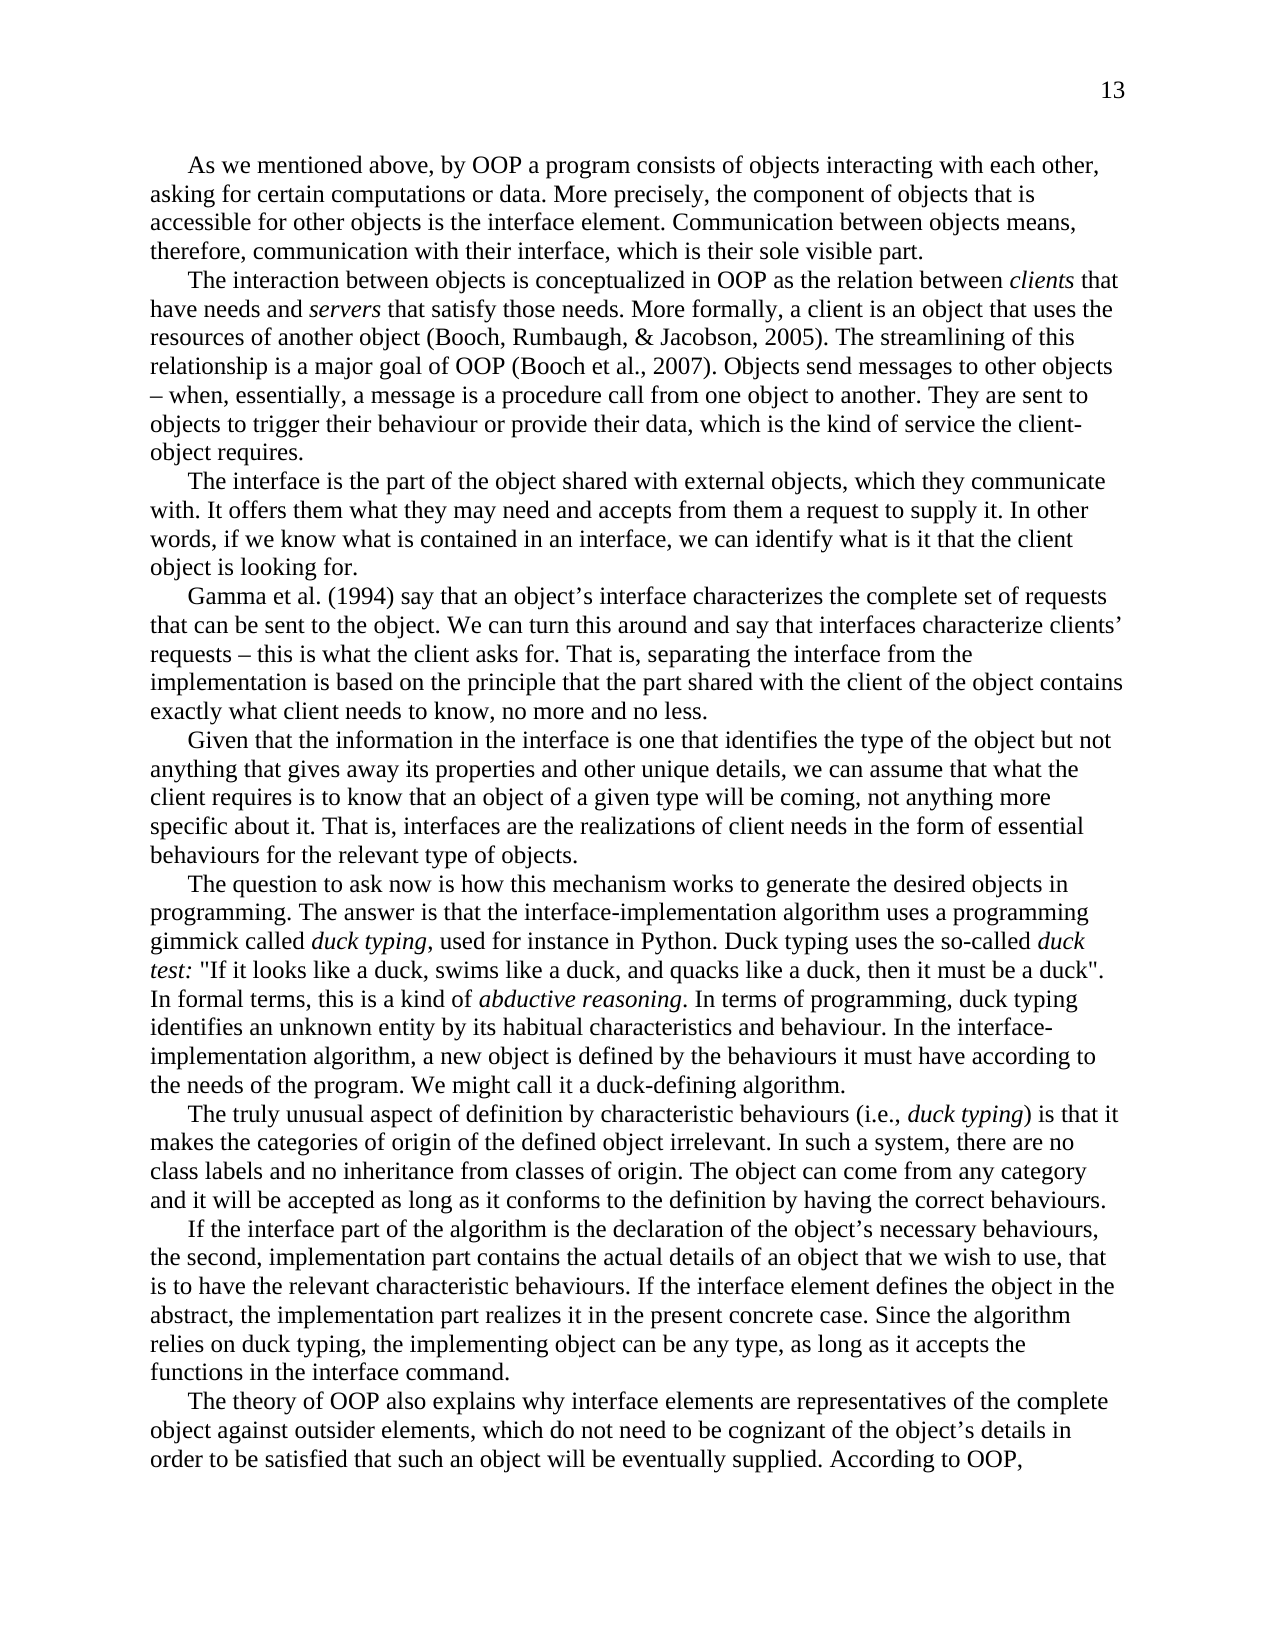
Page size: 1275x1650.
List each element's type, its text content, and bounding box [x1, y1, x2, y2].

text As we mentioned above, by OOP a program consists of objects interacting with each other, asking for certain computations or data. More precisely, the component of objects that is accessible for other objects is the interface element. Communication between objects means, therefore, communication with their interface, which is their sole visible part. [150, 150, 1125, 265]
text The interaction between objects is conceptualized in OOP as the relation between clients that have needs and servers that satisfy those needs. More formally, a client is an object that uses the resources of another object (Booch, Rumbaugh, & Jacobson, 2005). The streamlining of this relationship is a major goal of OOP (Booch et al., 2007). Objects send messages to other objects – when, essentially, a message is a procedure call from one object to another. They are sent to objects to trigger their behaviour or provide their data, which is the kind of service the client-object requires. [150, 265, 1125, 466]
text The interface is the part of the object shared with external objects, which they communicate with. It offers them what they may need and accepts from them a request to supply it. In other words, if we know what is contained in an interface, we can identify what is it that the client object is looking for. [150, 466, 1125, 581]
text If the interface part of the algorithm is the declaration of the object’s necessary behaviours, the second, implementation part contains the actual details of an object that we wish to use, that is to have the relevant characteristic behaviours. If the interface element defines the object in the abstract, the implementation part realizes it in the present concrete case. Since the algorithm relies on duck typing, the implementing object can be any type, as long as it accepts the functions in the interface command. [150, 1214, 1125, 1386]
text Given that the information in the interface is one that identifies the type of the object but not anything that gives away its properties and other unique details, we can assume that what the client requires is to know that an object of a given type will be coming, not anything more specific about it. That is, interfaces are the realizations of client needs in the form of essential behaviours for the relevant type of objects. [150, 725, 1125, 869]
text The truly unusual aspect of definition by characteristic behaviours (i.e., duck typing) is that it makes the categories of origin of the defined object irrelevant. In such a system, there are no class labels and no inheritance from classes of origin. The object can come from any category and it will be accepted as long as it conforms to the definition by having the correct behaviours. [150, 1099, 1125, 1214]
text Gamma et al. (1994) say that an object’s interface characterizes the complete set of requests that can be sent to the object. We can turn this around and say that interfaces characterize clients’ requests – this is what the client asks for. That is, separating the interface from the implementation is based on the principle that the part shared with the client of the object contains exactly what client needs to know, no more and no less. [150, 581, 1125, 725]
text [150, 1386, 1125, 1472]
text The question to ask now is how this mechanism works to generate the desired objects in programming. The answer is that the interface-implementation algorithm uses a programming gimmick called duck typing, used for instance in Python. Duck typing uses the so-called duck test: "If it looks like a duck, swims like a duck, and quacks like a duck, then it must be a duck". In formal terms, this is a kind of abductive reasoning. In terms of programming, duck typing identifies an unknown entity by its habitual characteristics and behaviour. In the interface-implementation algorithm, a new object is defined by the behaviours it must have according to the needs of the program. We might call it a duck-defining algorithm. [150, 869, 1125, 1099]
